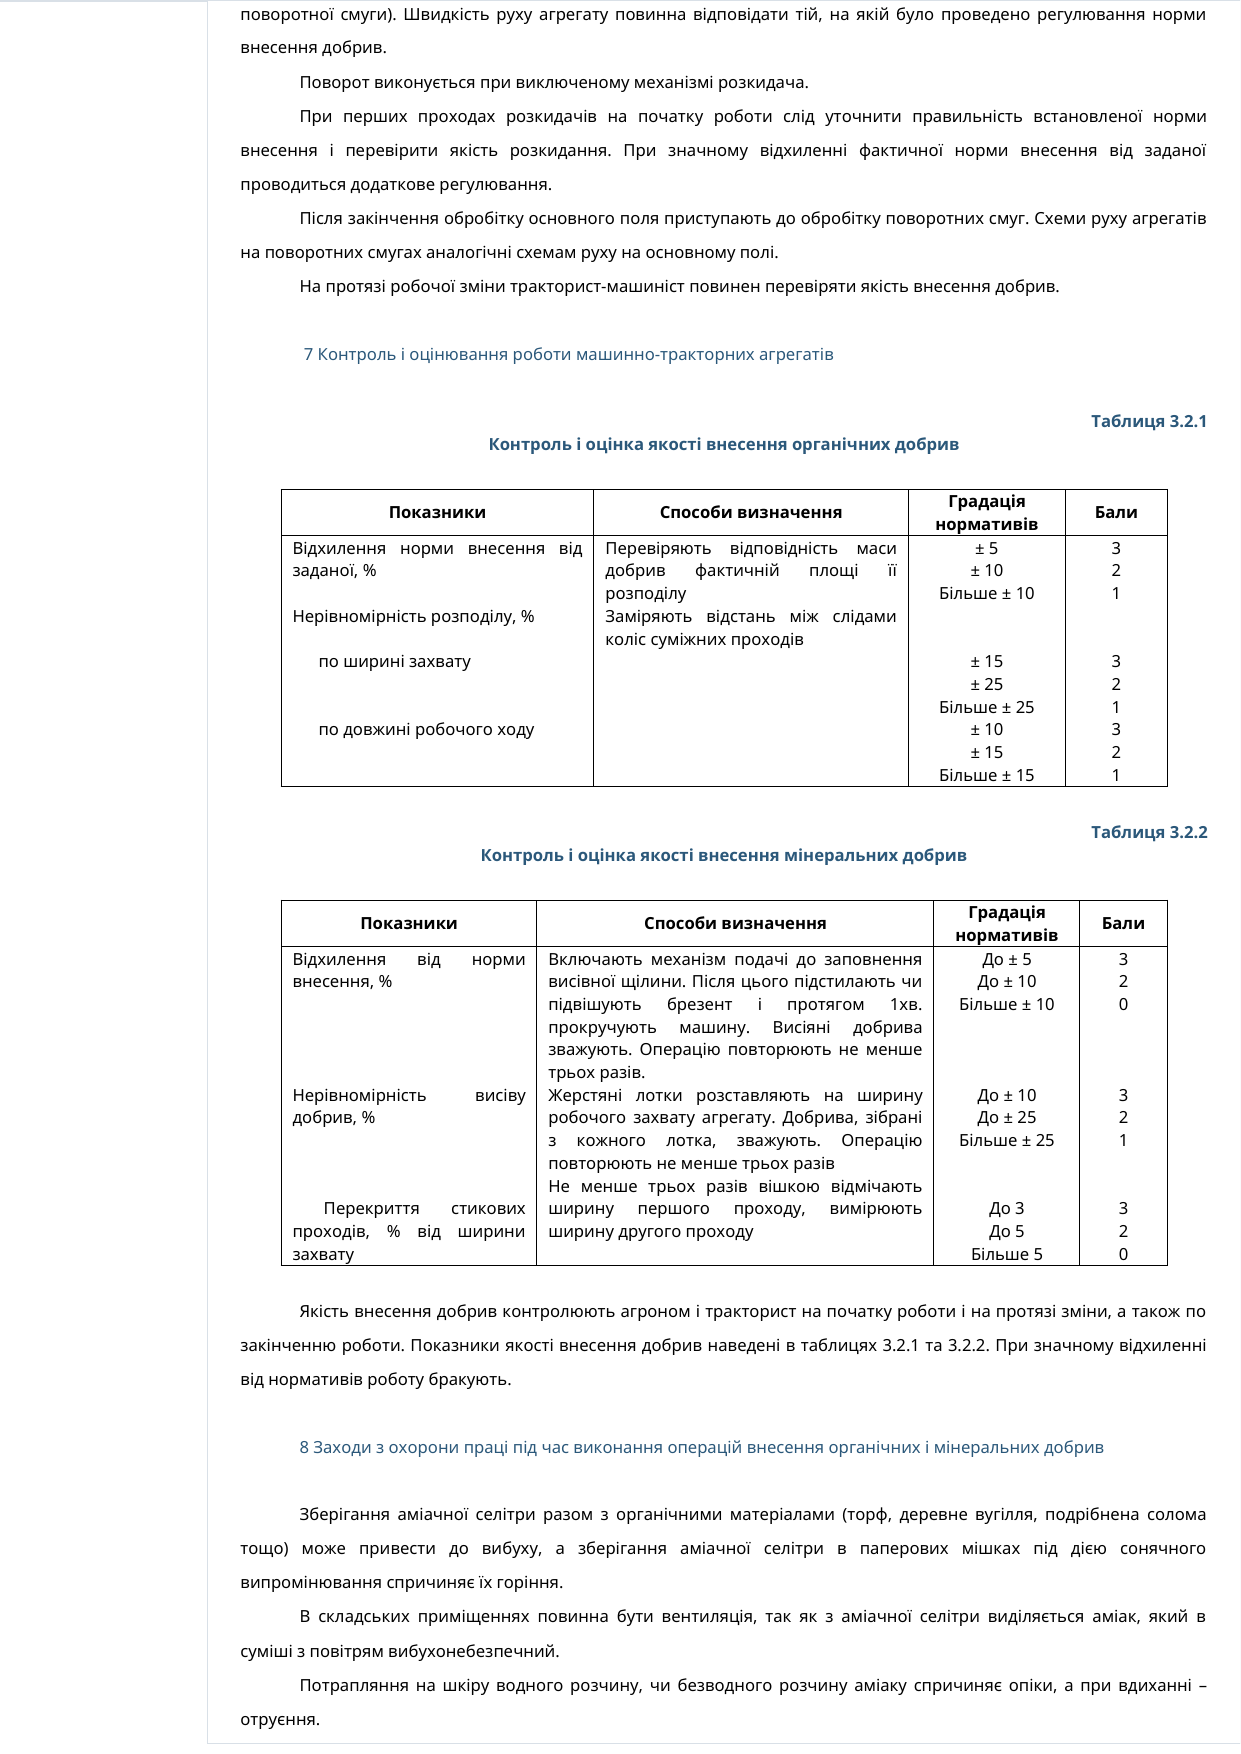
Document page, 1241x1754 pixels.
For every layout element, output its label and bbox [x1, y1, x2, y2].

table_cell [208, 1, 1240, 1743]
